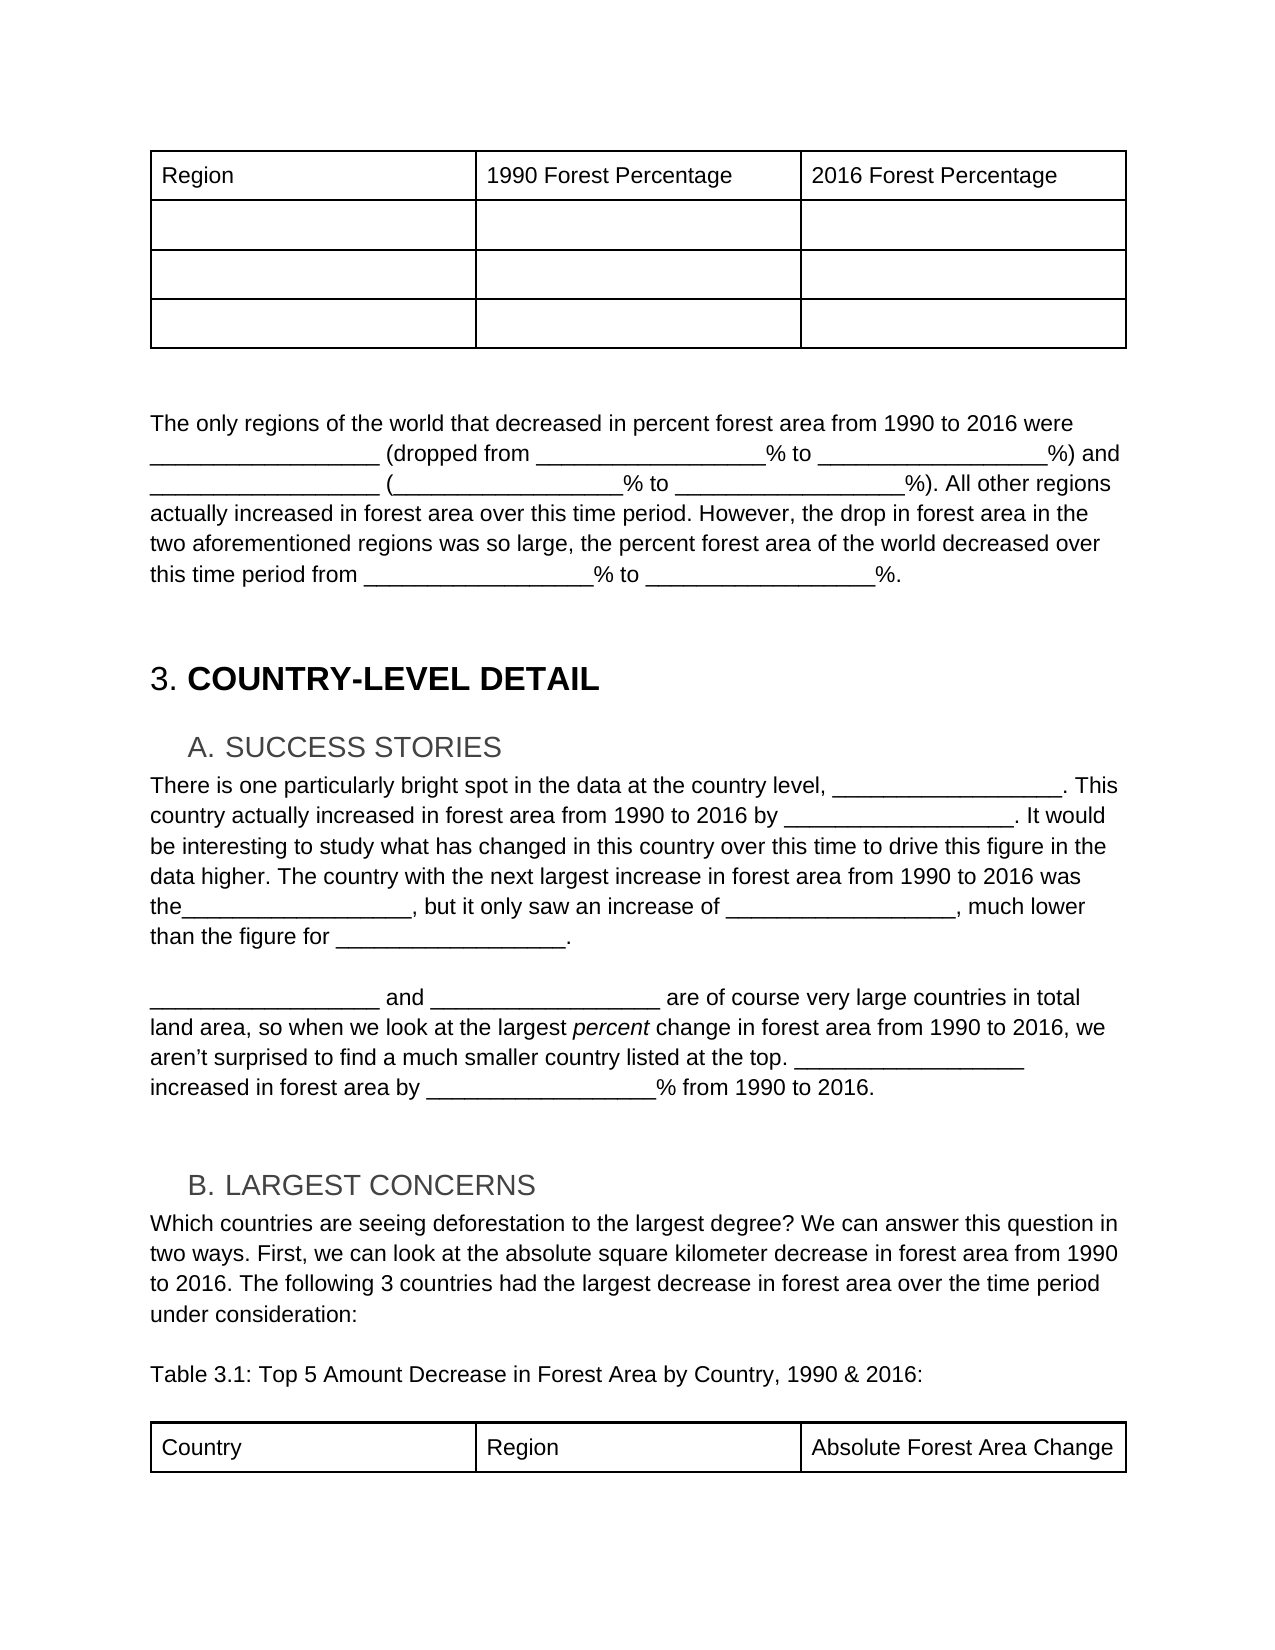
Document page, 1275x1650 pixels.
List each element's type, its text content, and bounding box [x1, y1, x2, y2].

table_cell [477, 300, 800, 347]
text There is one particularly bright spot in the data at the country level, __________________. This country actually increased in forest area from 1990 to 2016 by __________________. It would be interesting to study what has changed in this country over this time to drive this figure in the data higher. The country with the next largest increase in forest area from 1990 to 2016 was the__________________, but it only saw an increase of __________________, much lower than the figure for __________________. [150, 772, 1125, 949]
table_cell [802, 201, 1125, 248]
table_cell [477, 251, 800, 298]
subtitle 3. COUNTRY-LEVEL DETAIL [150, 658, 1125, 697]
table_cell [152, 300, 475, 347]
table_header Region [477, 1424, 800, 1471]
text Table 3.1: Top 5 Amount Decrease in Forest Area by Country, 1990 & 2016: [150, 1361, 1125, 1387]
table_cell [802, 251, 1125, 298]
table_header Region [152, 152, 475, 199]
table_header 1990 Forest Percentage [477, 152, 800, 199]
table_header Country [152, 1424, 475, 1471]
text The only regions of the world that decreased in percent forest area from 1990 to 2016 were __________________ (dropped from __________________% to __________________%) and __________________ (__________________% to __________________%). All other regions actually increased in forest area over this time period. However, the drop in forest area in the two aforementioned regions was so large, the percent forest area of the world decreased over this time period from __________________% to __________________%. [150, 409, 1125, 587]
table_cell [152, 201, 475, 248]
subtitle SUCCESS STORIES [187, 730, 1125, 764]
table_header Absolute Forest Area Change [802, 1424, 1125, 1471]
table_cell [802, 300, 1125, 347]
table_cell [477, 201, 800, 248]
subtitle LARGEST CONCERNS [187, 1168, 1125, 1202]
text __________________ and __________________ are of course very large countries in total land area, so when we look at the largest percent change in forest area from 1990 to 2016, we aren’t surprised to find a much smaller country listed at the top. __________________ increased in forest area by __________________% from 1990 to 2016. [150, 984, 1125, 1101]
table_cell [152, 251, 475, 298]
table_header 2016 Forest Percentage [802, 152, 1125, 199]
